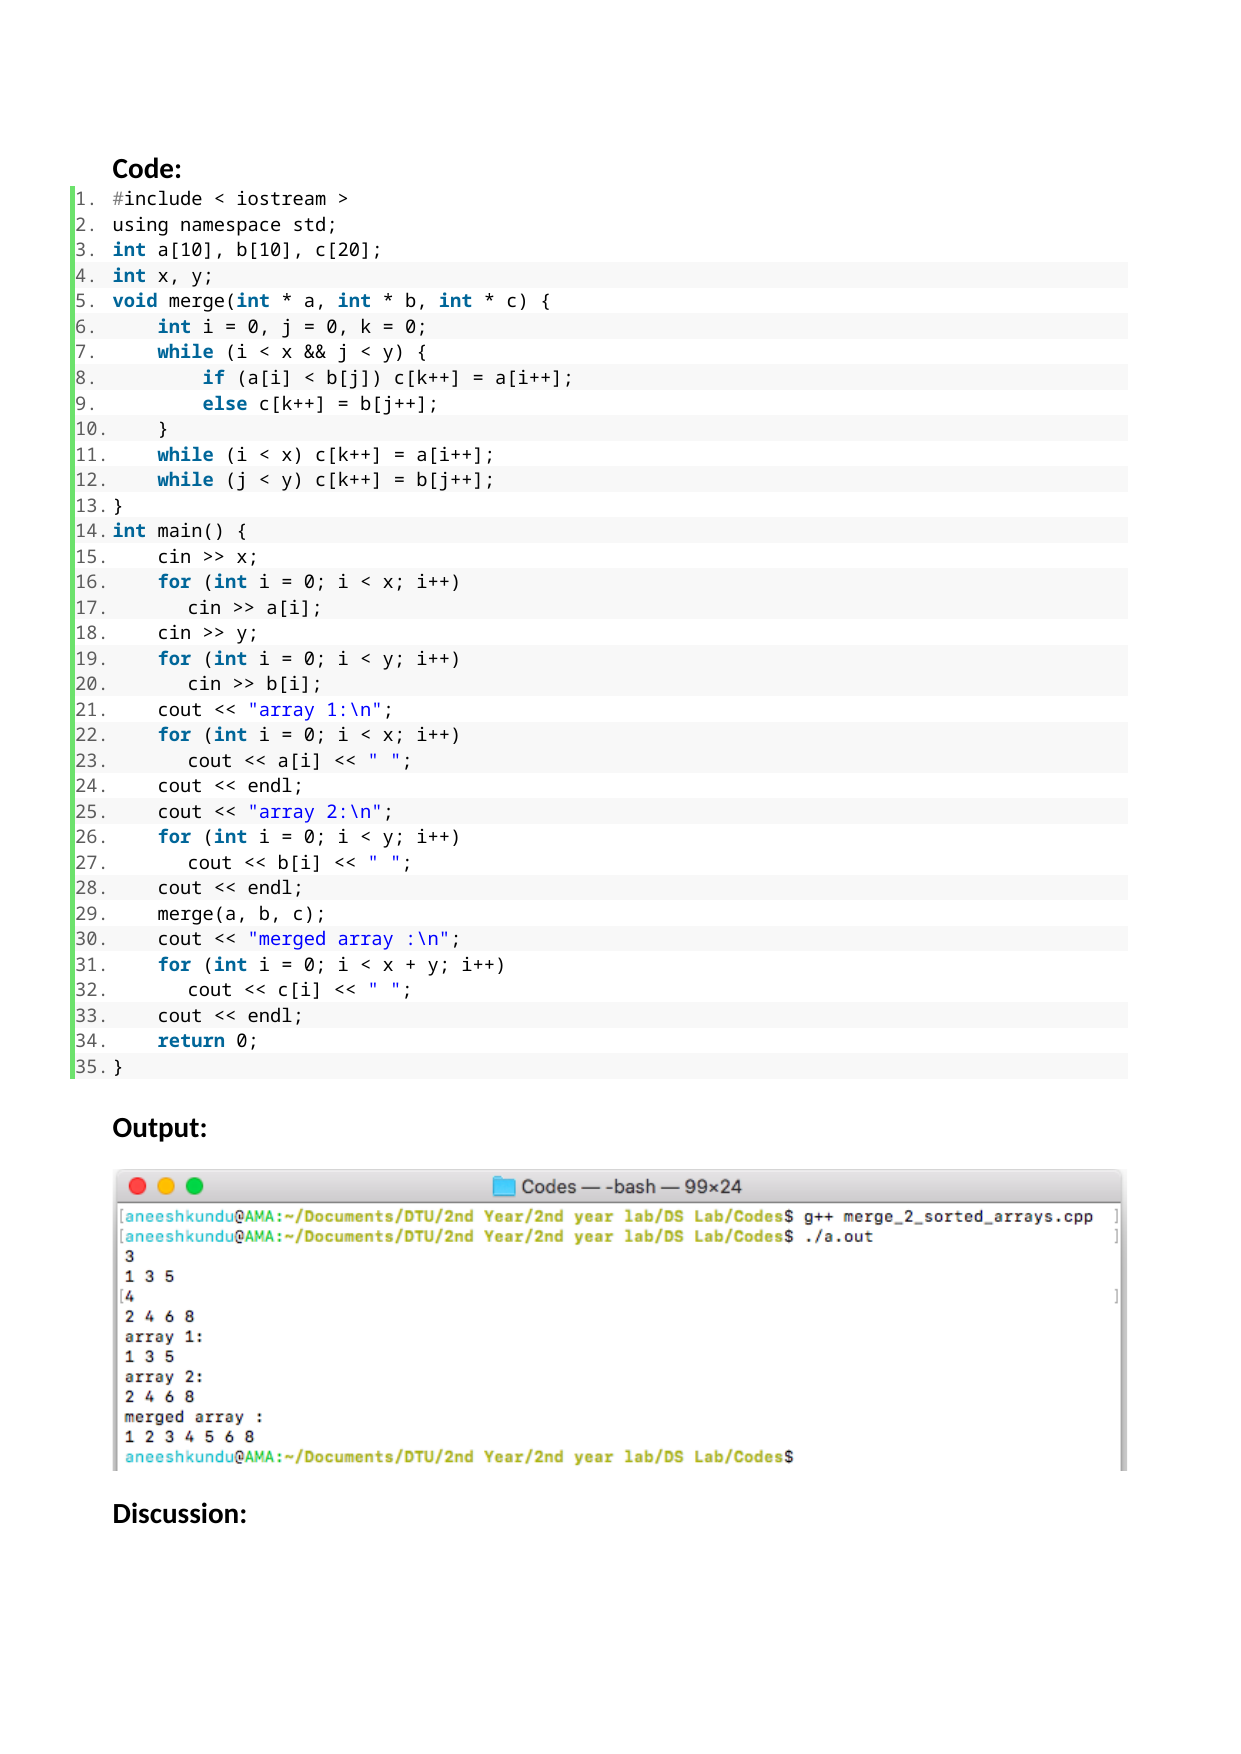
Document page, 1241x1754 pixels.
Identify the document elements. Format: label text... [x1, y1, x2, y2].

list cout << "array 2:\n"; [75, 798, 1128, 824]
list cout << c[i] << " "; [75, 977, 1128, 1002]
list int a[10], b[10], c[20]; [75, 237, 1128, 262]
list else c[k++] = b[j++]; [75, 390, 1128, 415]
picture [112, 1169, 1128, 1471]
list } [75, 1053, 1128, 1079]
list while (i < x) c[k++] = a[i++]; [75, 441, 1128, 466]
text Discussion: [112, 1495, 1128, 1531]
list using namespace std; [75, 211, 1128, 237]
list for (int i = 0; i < x; i++) [75, 722, 1128, 747]
list cin >> b[i]; [75, 671, 1128, 696]
list #include < iostream > [75, 186, 1128, 211]
list return 0; [75, 1028, 1128, 1053]
list cin >> x; [75, 543, 1128, 568]
text Output: [112, 1109, 1128, 1145]
list while (j < y) c[k++] = b[j++]; [75, 466, 1128, 492]
list for (int i = 0; i < x; i++) [75, 568, 1128, 594]
list cout << endl; [75, 875, 1128, 900]
list for (int i = 0; i < y; i++) [75, 645, 1128, 671]
list cout << "array 1:\n"; [75, 696, 1128, 722]
list merge(a, b, c); [75, 900, 1128, 926]
list while (i < x && j < y) { [75, 339, 1128, 364]
list int main() { [75, 517, 1128, 543]
list for (int i = 0; i < y; i++) [75, 824, 1128, 849]
list void merge(int * a, int * b, int * c) { [75, 288, 1128, 313]
list cout << "merged array :\n"; [75, 926, 1128, 951]
list for (int i = 0; i < x + y; i++) [75, 951, 1128, 977]
list int i = 0, j = 0, k = 0; [75, 313, 1128, 339]
text Code: [112, 150, 1128, 186]
list cout << endl; [75, 773, 1128, 798]
list } [75, 415, 1128, 441]
list cin >> y; [75, 619, 1128, 645]
list cin >> a[i]; [75, 594, 1128, 619]
list cout << endl; [75, 1002, 1128, 1028]
list cout << b[i] << " "; [75, 849, 1128, 875]
list int x, y; [75, 262, 1128, 288]
list if (a[i] < b[j]) c[k++] = a[i++]; [75, 364, 1128, 390]
list cout << a[i] << " "; [75, 747, 1128, 773]
list } [75, 492, 1128, 517]
